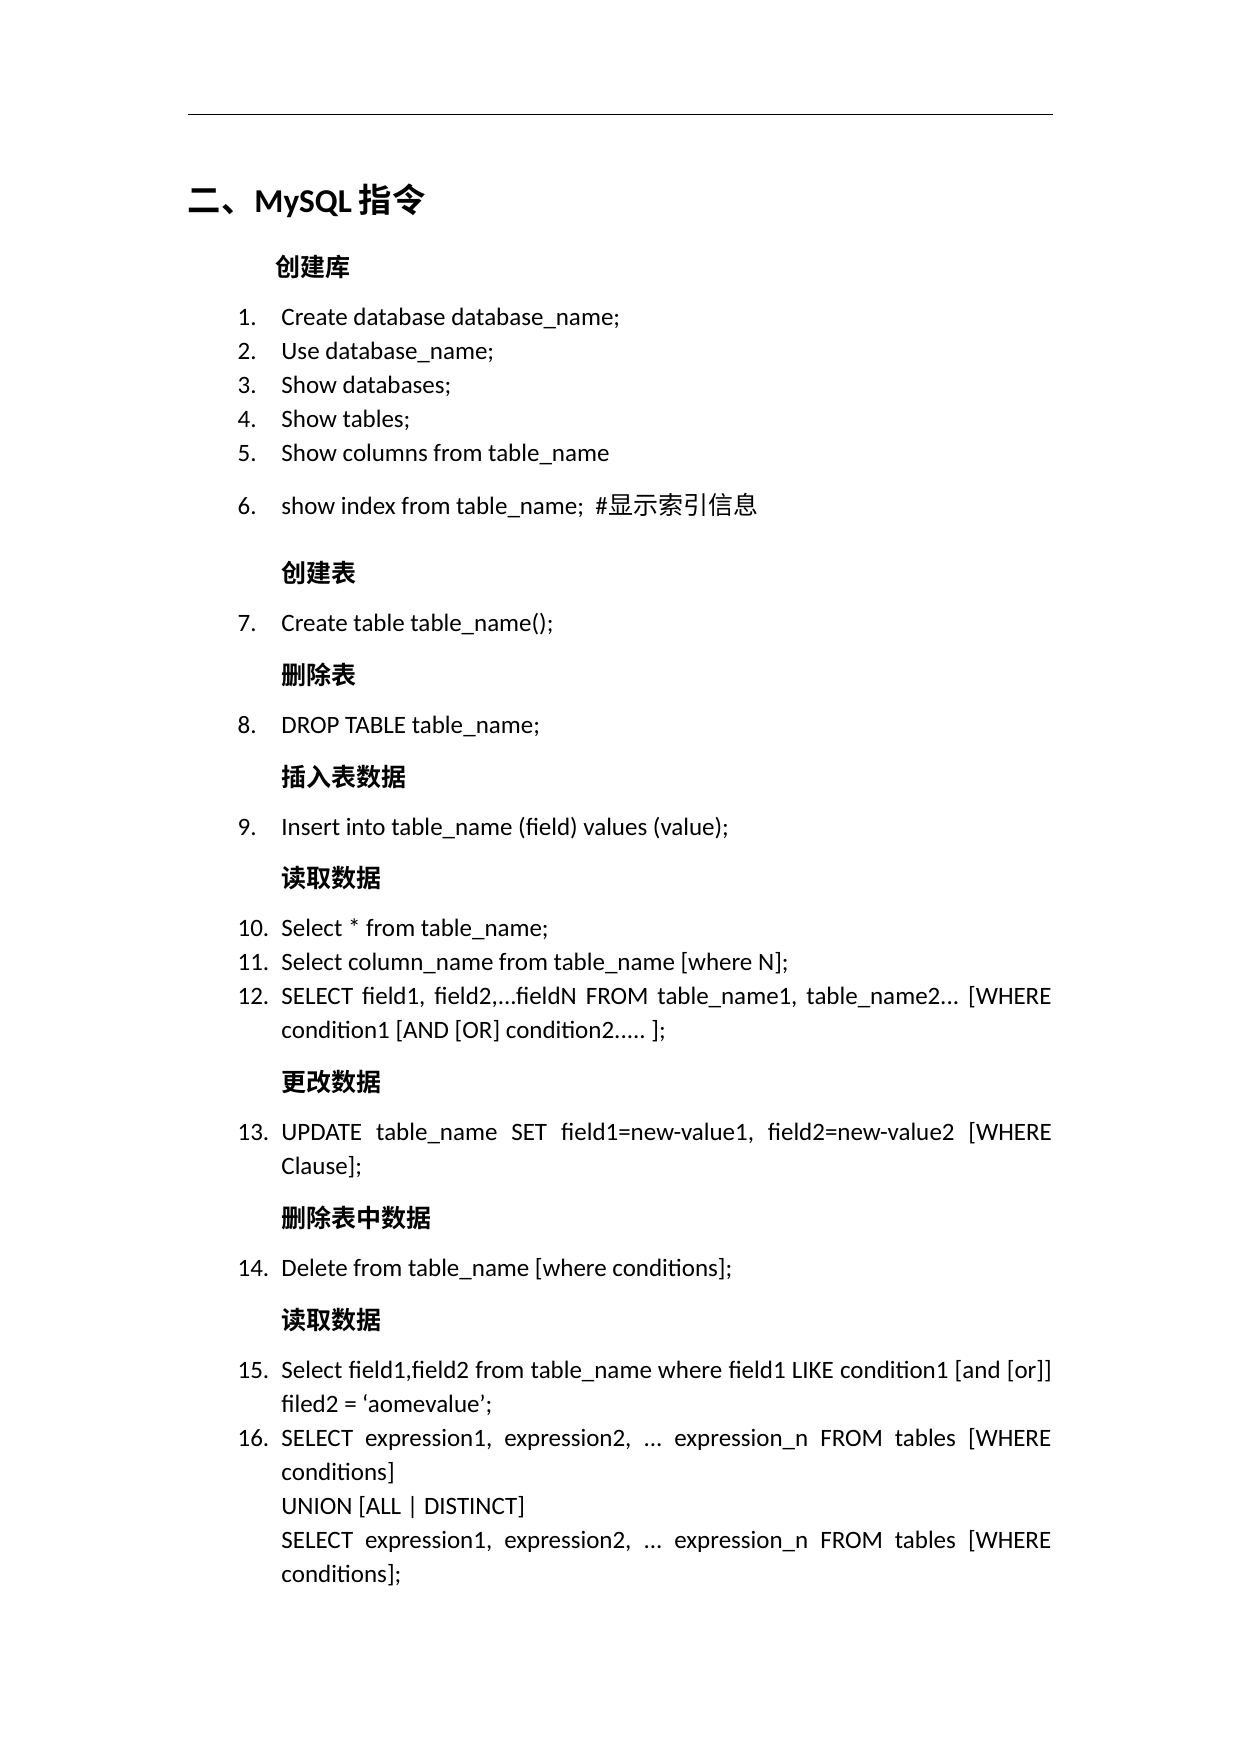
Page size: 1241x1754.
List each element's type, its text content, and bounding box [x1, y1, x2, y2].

list show index from table_name; #显示索引信息 [237, 469, 1053, 537]
list Delete from table_name [where conditions]; [237, 1251, 1053, 1284]
list 更改数据 [281, 1047, 1053, 1115]
list Show databases; [237, 368, 1053, 402]
list Use database_name; [237, 334, 1053, 368]
text 创建库 [187, 232, 1053, 300]
list SELECT expression1, expression2, ... expression_n FROM tables [WHERE conditions] [237, 1420, 1053, 1488]
list SELECT field1, field2,...fieldN FROM table_name1, table_name2... [WHERE condition1 [AND [OR] condition2..... ]; [237, 979, 1053, 1047]
list Select column_name from table_name [where N]; [237, 945, 1053, 979]
list DROP TABLE table_name; [237, 707, 1053, 741]
list UPDATE table_name SET field1=new-value1, field2=new-value2 [WHERE Clause]; [237, 1115, 1053, 1183]
list 删除表 [281, 639, 1053, 707]
list Select * from table_name; [237, 911, 1053, 945]
list UNION [ALL | DISTINCT] [281, 1488, 1053, 1522]
list 读取数据 [281, 843, 1053, 911]
list Select field1,field2 from table_name where field1 LIKE condition1 [and [or]] filed2 = ‘aomevalue’; [237, 1352, 1053, 1420]
list SELECT expression1, expression2, ... expression_n FROM tables [WHERE conditions]; [281, 1522, 1053, 1590]
list 插入表数据 [281, 741, 1053, 809]
subtitle 二、MySQL指令 [187, 164, 1053, 232]
list Create table table_name(); [237, 605, 1053, 639]
list 删除表中数据 [281, 1183, 1053, 1251]
list Create database database_name; [237, 300, 1053, 334]
list Show tables; [237, 402, 1053, 436]
list Insert into table_name (field) values (value); [237, 809, 1053, 843]
list 创建表 [281, 537, 1053, 605]
list 读取数据 [281, 1284, 1053, 1352]
list Show columns from table_name [237, 436, 1053, 469]
